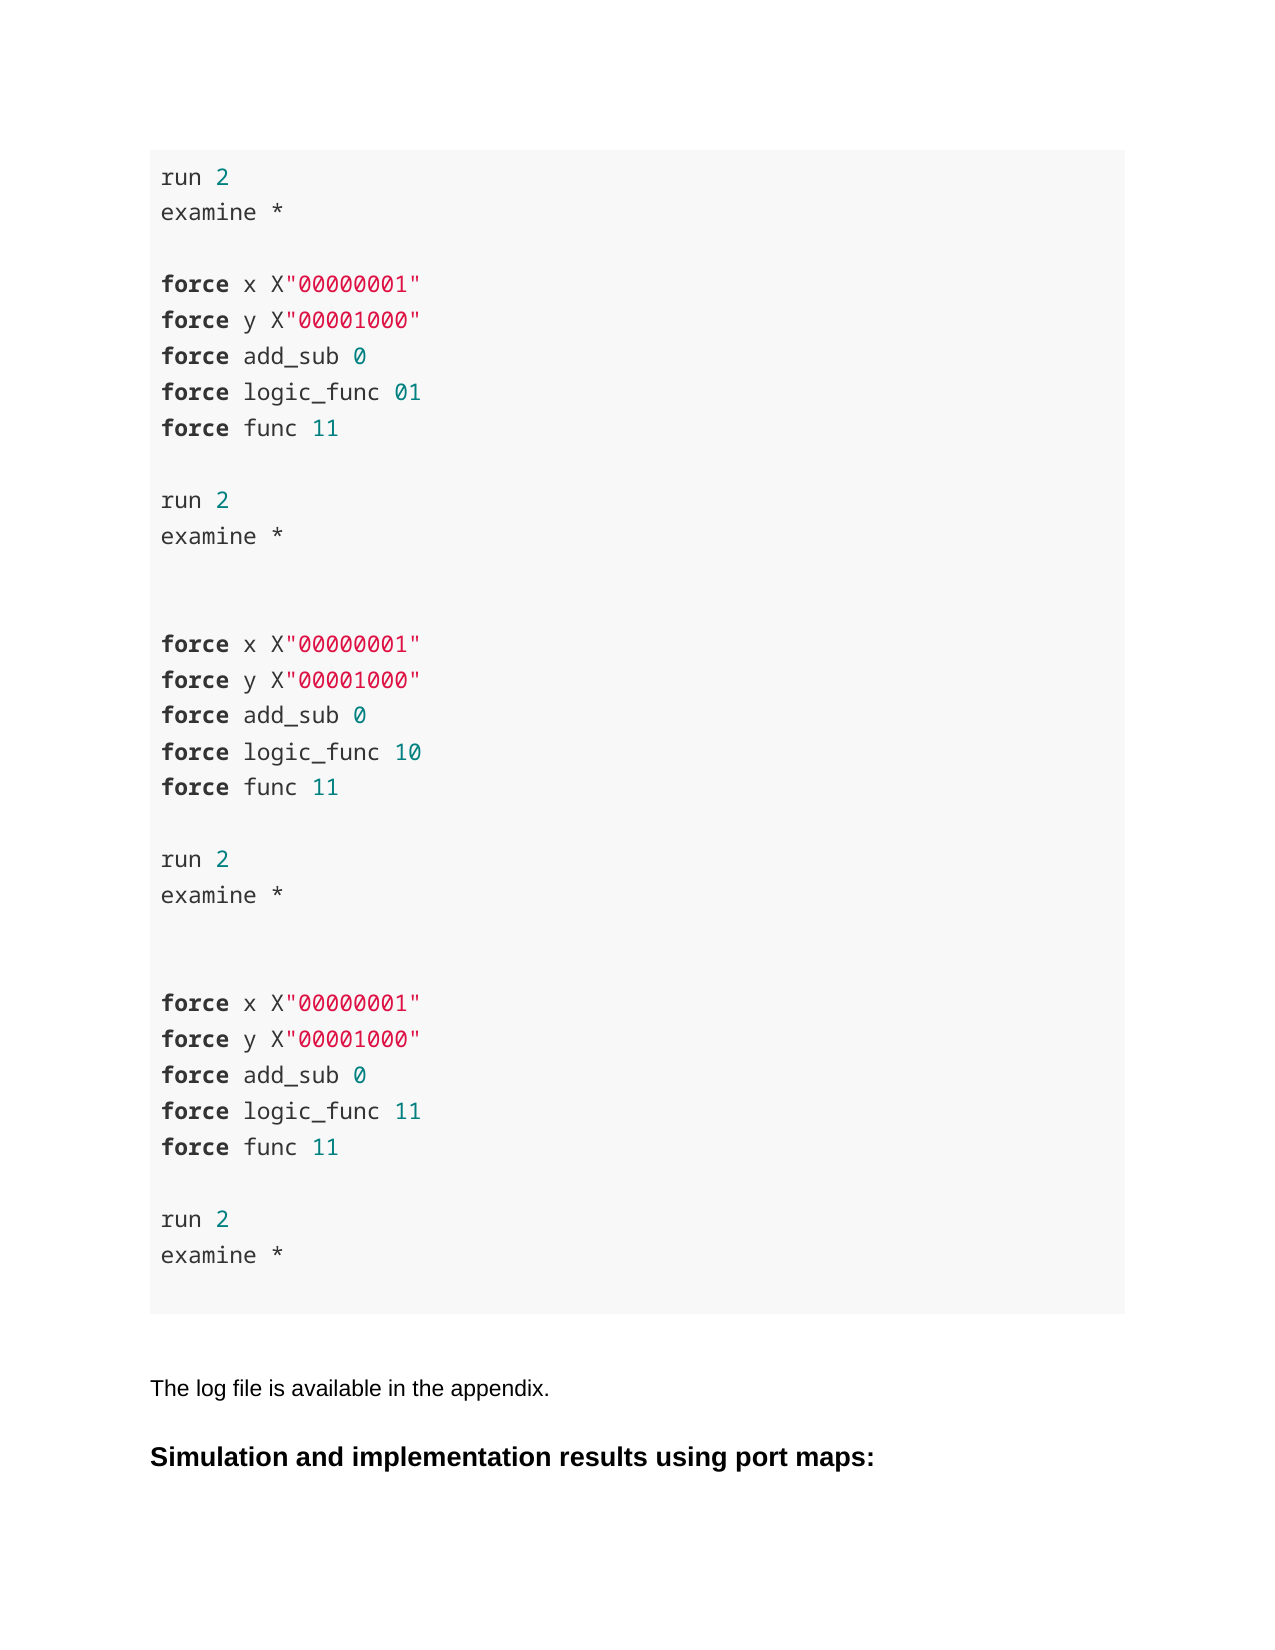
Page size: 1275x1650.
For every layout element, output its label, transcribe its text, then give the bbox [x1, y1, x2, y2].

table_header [150, 150, 1125, 1314]
text Simulation and implementation results using port maps: [150, 1441, 1125, 1472]
text The log file is available in the appendix. [150, 1375, 1125, 1401]
